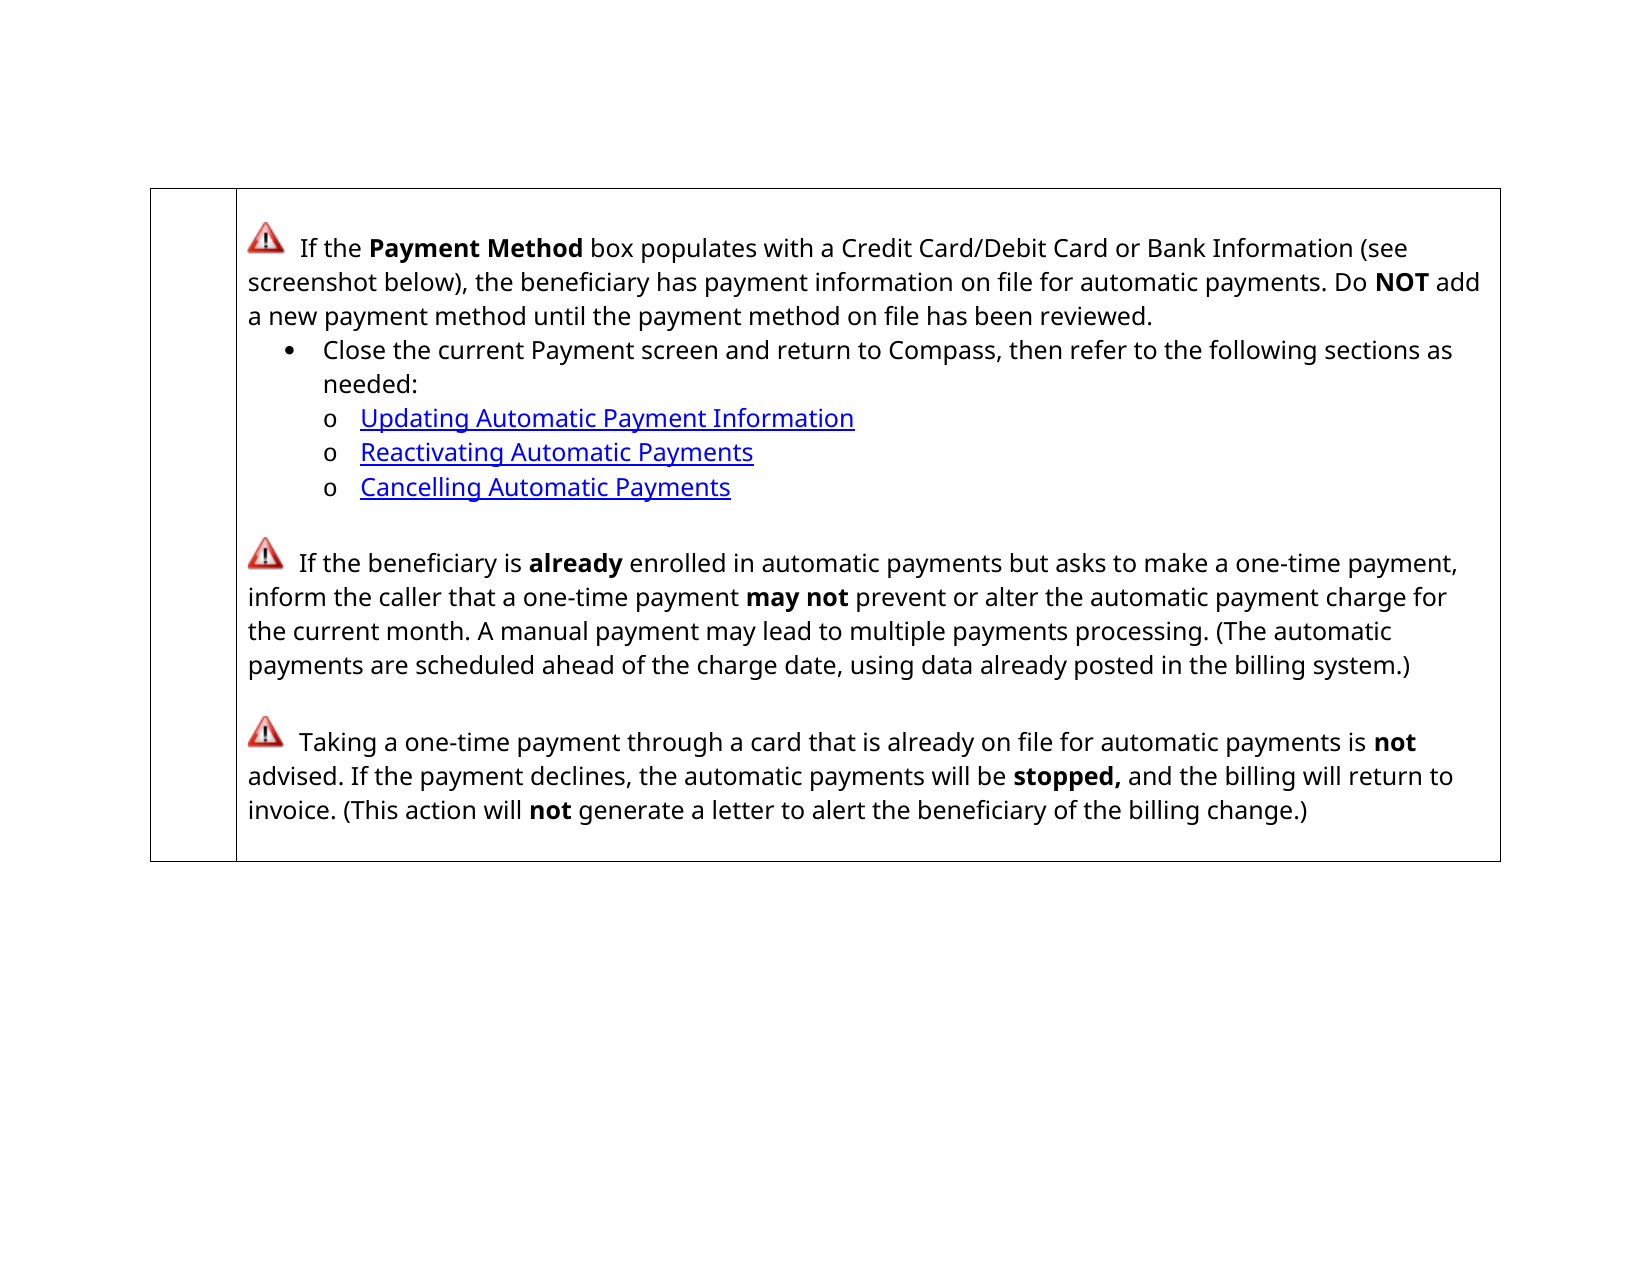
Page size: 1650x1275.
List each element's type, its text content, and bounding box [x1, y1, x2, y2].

picture [247, 716, 286, 751]
table_cell 1 [151, 189, 236, 861]
picture [247, 222, 287, 257]
picture [247, 537, 286, 573]
